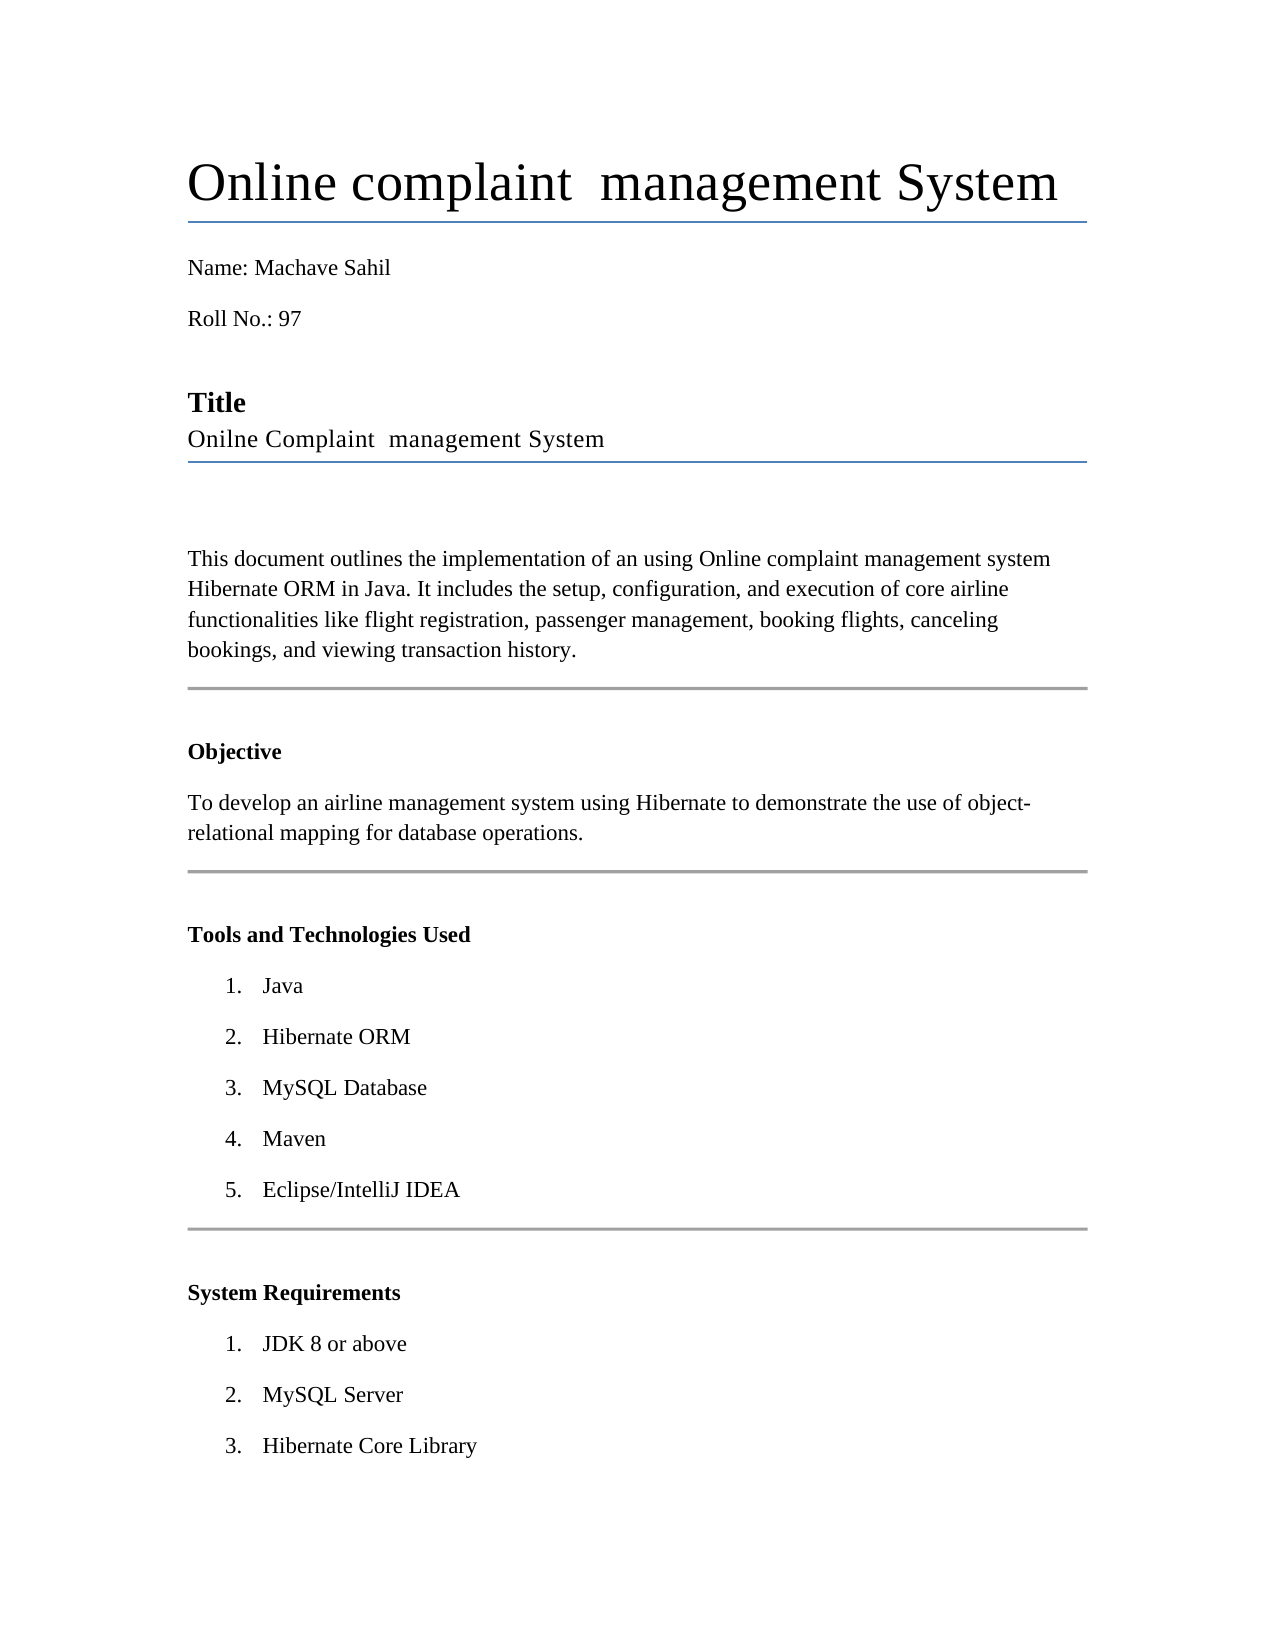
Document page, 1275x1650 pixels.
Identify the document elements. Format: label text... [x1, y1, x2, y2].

list MySQL Server [225, 1381, 1087, 1407]
list JDK 8 or above [225, 1329, 1087, 1356]
text This document outlines the implementation of an using Online complaint management system Hibernate ORM in Java. It includes the setup, configuration, and execution of core airline functionalities like flight registration, passenger management, booking flights, canceling bookings, and viewing transaction history. [187, 545, 1087, 662]
list Eclipse/IntelliJ IDEA [225, 1176, 1087, 1203]
text Tools and Technologies Used [187, 921, 1087, 948]
text System Requirements [187, 1278, 1087, 1305]
subtitle Title [187, 385, 1087, 419]
text Objective [187, 738, 1087, 764]
list Java [225, 972, 1087, 999]
text Roll No.: 97 [187, 305, 1087, 331]
text To develop an airline management system using Hibernate to demonstrate the use of object-relational mapping for database operations. [187, 789, 1087, 846]
list MySQL Database [225, 1074, 1087, 1101]
list Maven [225, 1125, 1087, 1152]
text Name: Machave Sahil [187, 254, 1087, 280]
list Hibernate Core Library [225, 1432, 1087, 1458]
list Hibernate ORM [225, 1023, 1087, 1050]
title Online complaint management System [187, 150, 1087, 223]
title Onilne Complaint management System [187, 424, 1087, 463]
